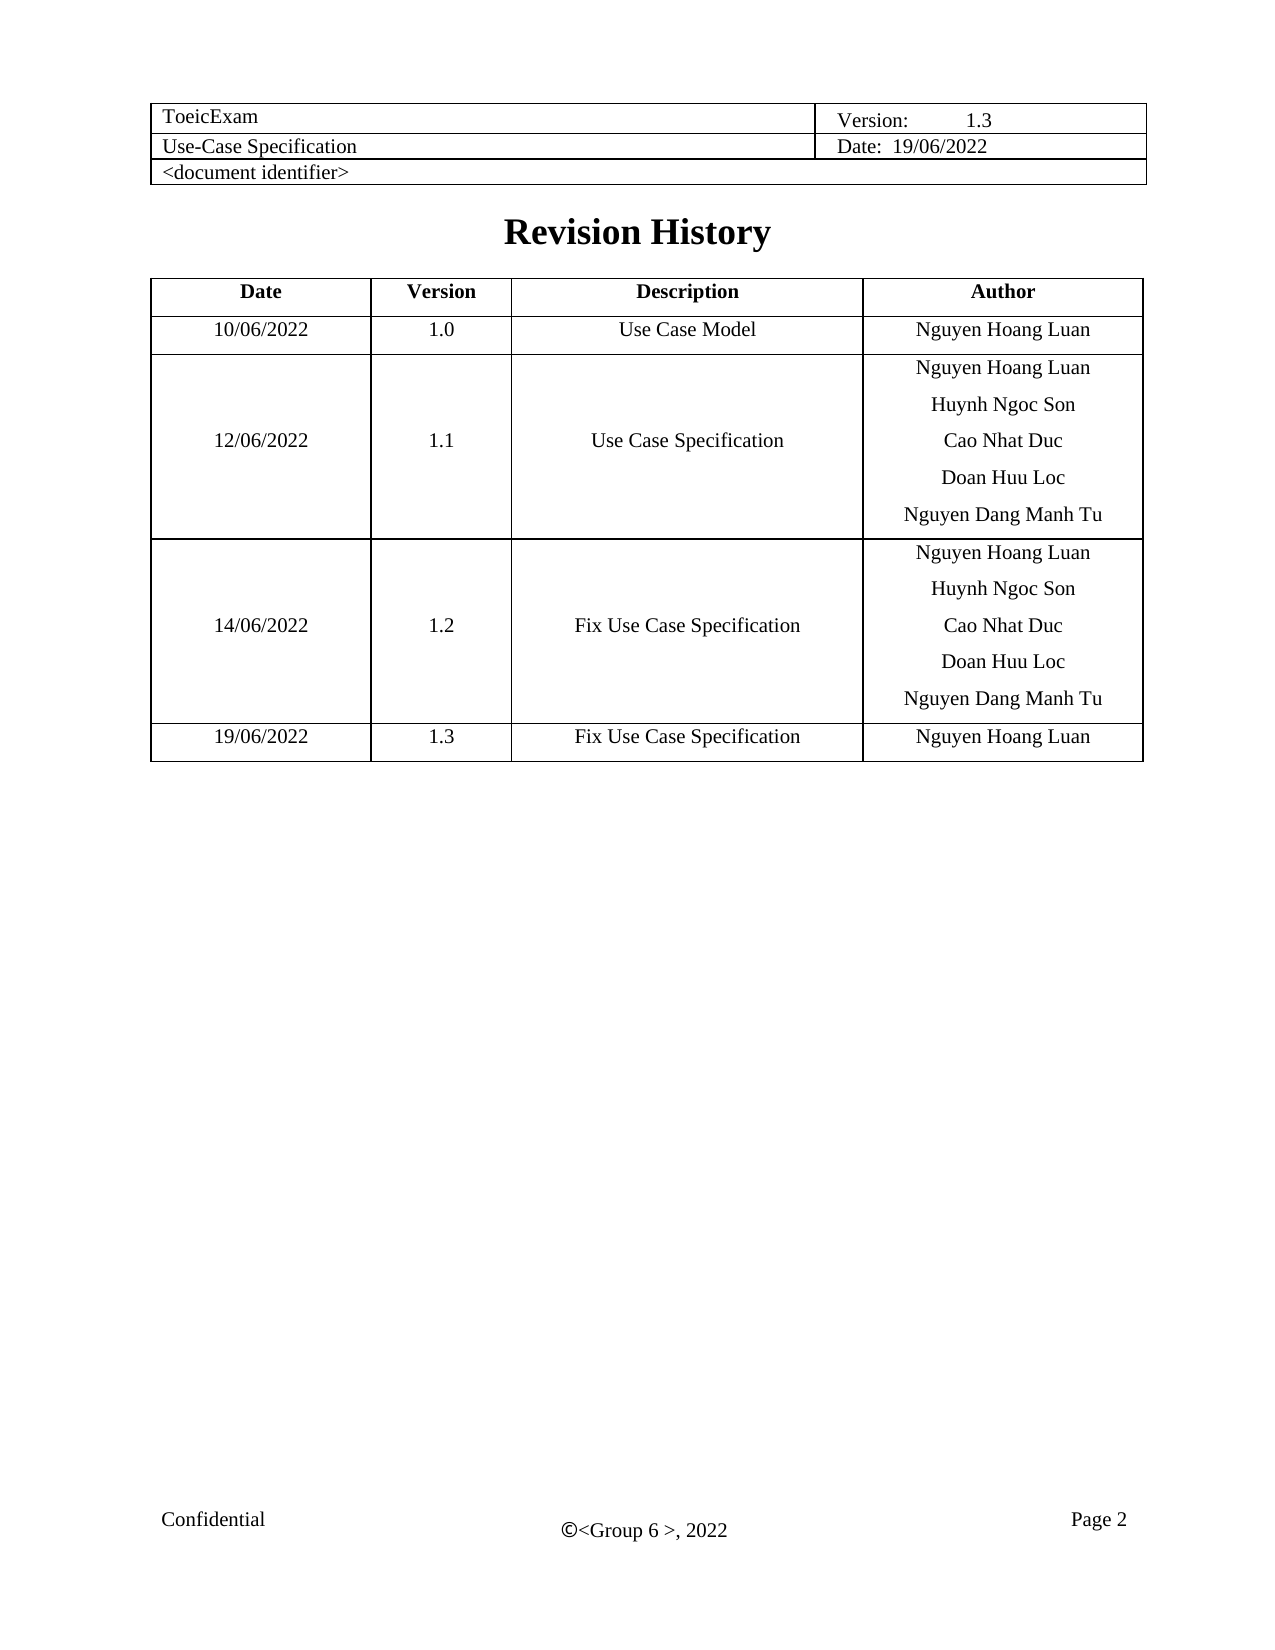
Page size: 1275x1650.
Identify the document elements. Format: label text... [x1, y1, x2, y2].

table_cell Nguyen Hoang Luan [864, 317, 1142, 354]
table_cell 10/06/2022 [152, 317, 370, 354]
table_cell Nguyen Hoang Luan [864, 724, 1142, 761]
table_header Author [864, 279, 1142, 316]
table_header Version [372, 279, 511, 316]
table_header Description [512, 279, 862, 316]
table_cell 19/06/2022 [152, 724, 370, 761]
table_cell 1.1 [372, 355, 511, 538]
table_cell 1.2 [372, 540, 511, 722]
table_cell Nguyen Hoang Luan Huynh Ngoc Son Cao Nhat Duc Doan Huu Loc Nguyen Dang Manh Tu [864, 355, 1142, 538]
table_header Date [152, 279, 370, 316]
table_cell Fix Use Case Specification [512, 724, 862, 761]
table_cell Use Case Model [512, 317, 862, 354]
table_cell 12/06/2022 [152, 355, 370, 538]
table_cell 1.0 [372, 317, 511, 354]
table_cell Use Case Specification [512, 355, 862, 538]
table_cell Nguyen Hoang Luan Huynh Ngoc Son Cao Nhat Duc Doan Huu Loc Nguyen Dang Manh Tu [864, 540, 1142, 722]
table_cell 1.3 [372, 724, 511, 761]
table_cell Fix Use Case Specification [512, 540, 862, 722]
table_cell 14/06/2022 [152, 540, 370, 722]
title Revision History [150, 209, 1125, 252]
